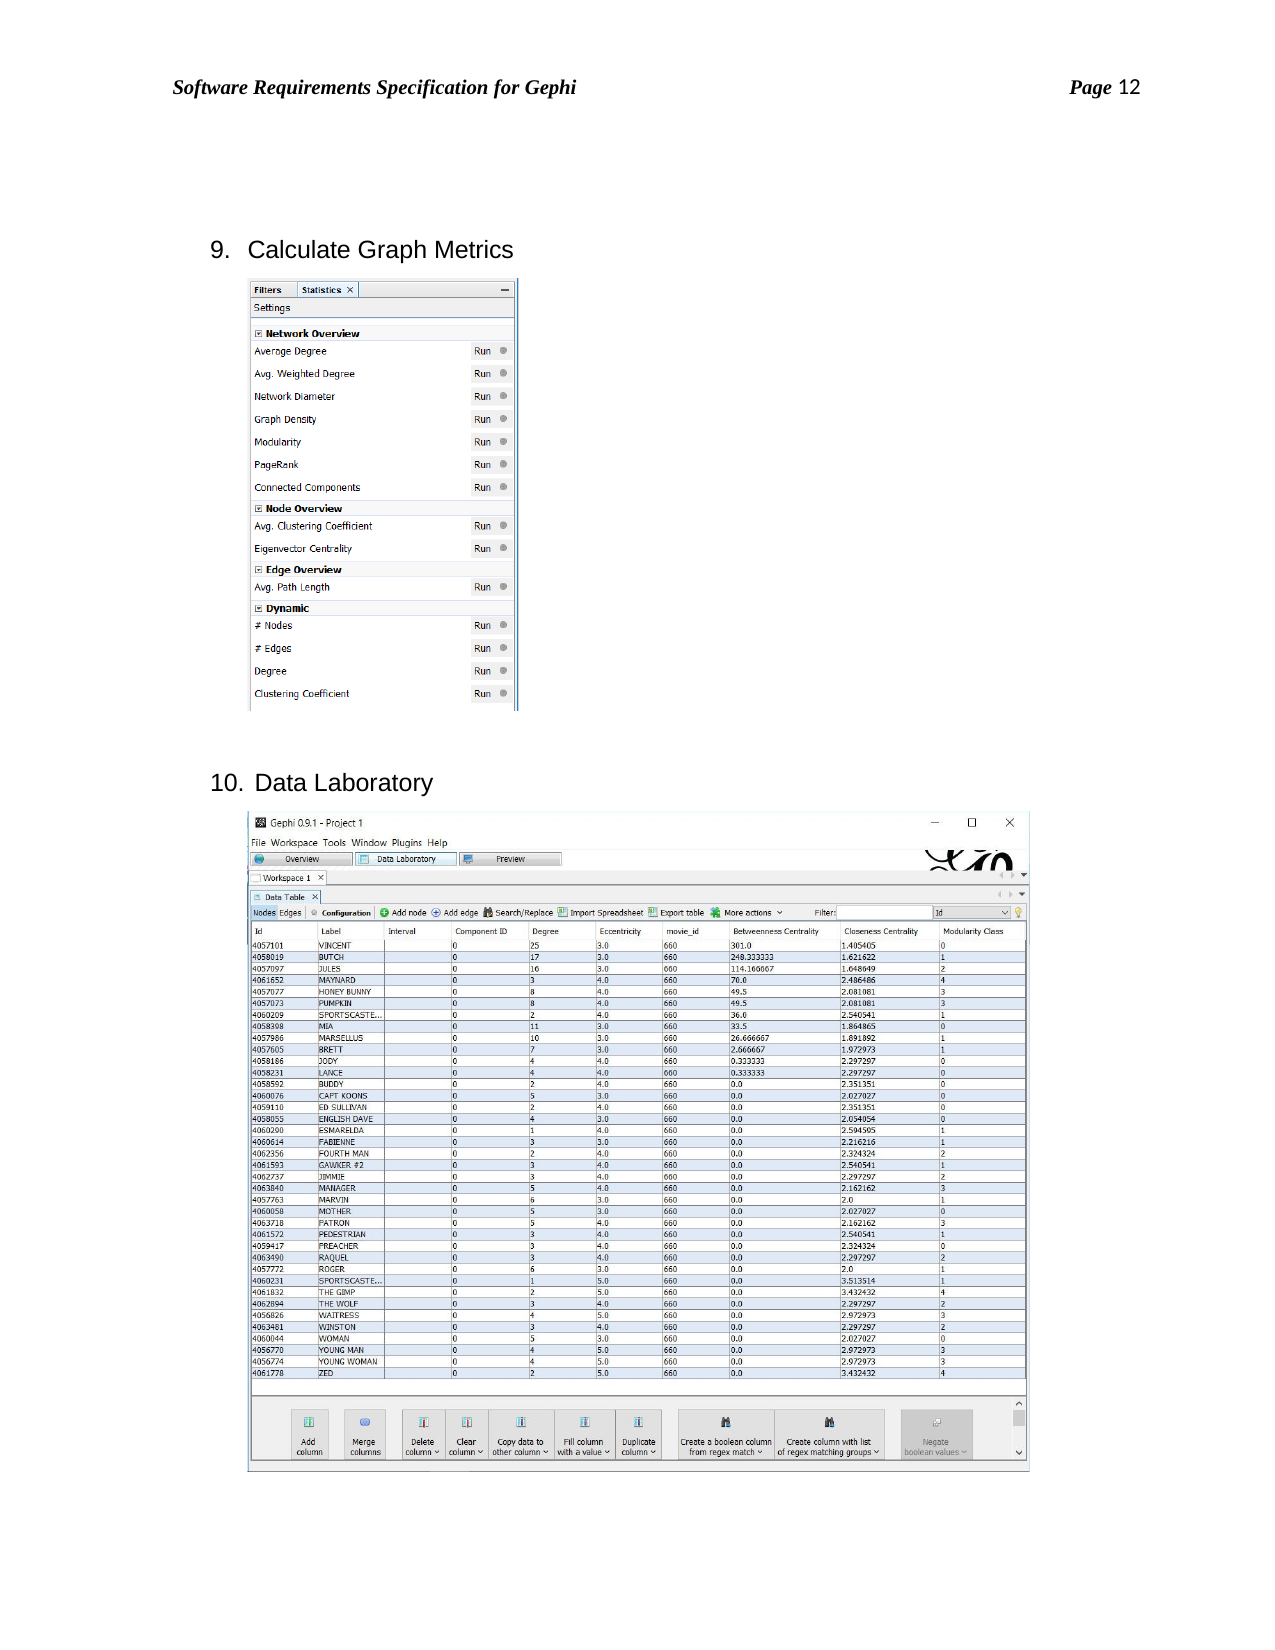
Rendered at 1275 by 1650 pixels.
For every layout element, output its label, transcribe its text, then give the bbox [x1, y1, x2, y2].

picture [247, 278, 519, 711]
list Data Laboratory [210, 768, 1150, 796]
picture [247, 811, 1030, 1472]
list Calculate Graph Metrics [210, 235, 1150, 264]
